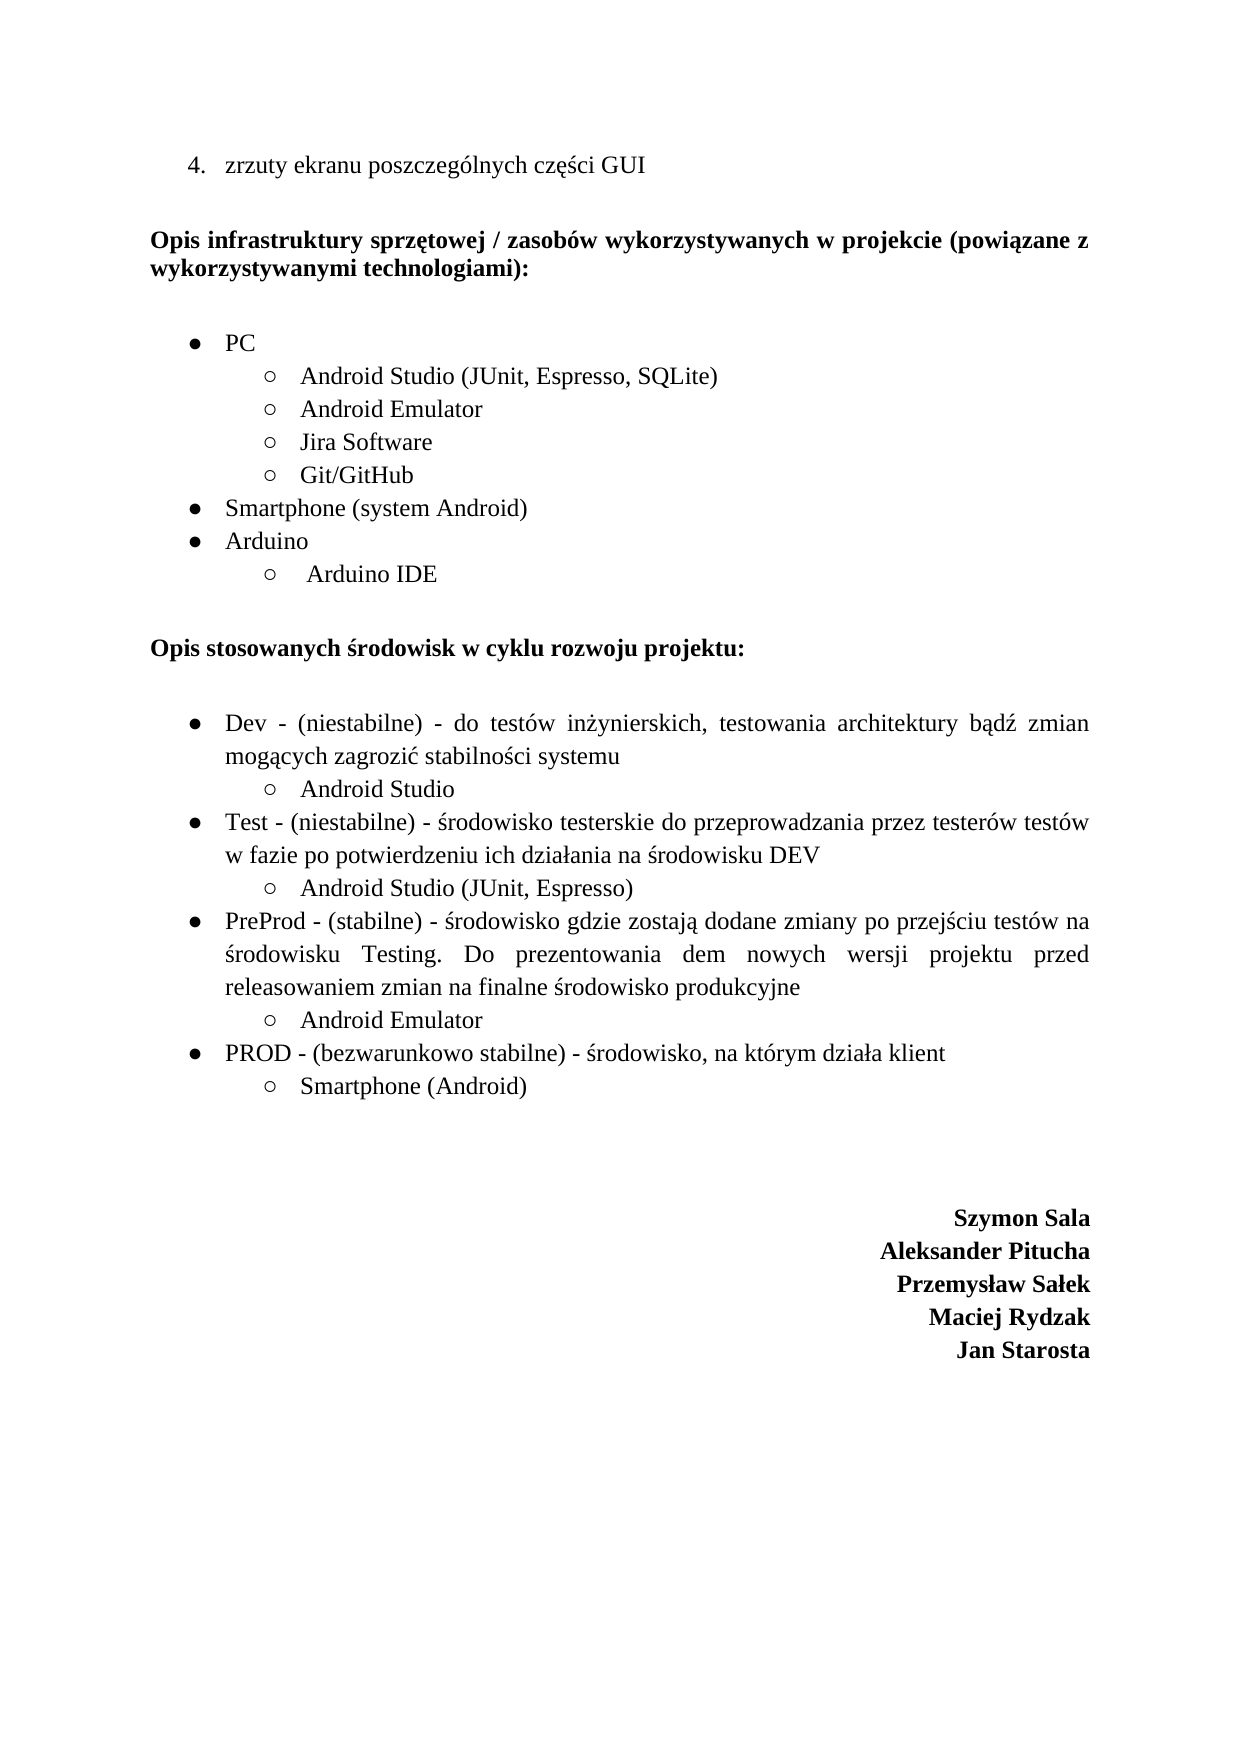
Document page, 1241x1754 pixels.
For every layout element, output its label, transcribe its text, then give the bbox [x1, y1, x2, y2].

list Test - (niestabilne) - środowisko testerskie do przeprowadzania przez testerów testów w fazie po potwierdzeniu ich działania na środowisku DEV [187, 807, 1090, 869]
subtitle Opis stosowanych środowisk w cyklu rozwoju projektu: [150, 633, 1090, 662]
list PreProd - (stabilne) - środowisko gdzie zostają dodane zmiany po przejściu testów na środowisku Testing. Do prezentowania dem nowych wersji projektu przed releasowaniem zmian na finalne środowisko produkcyjne [187, 906, 1090, 1001]
list Android Studio (JUnit, Espresso) [262, 873, 1090, 902]
text Szymon Sala [150, 1203, 1090, 1232]
list Android Emulator [262, 394, 1090, 422]
list Android Studio [262, 774, 1090, 803]
list Android Studio (JUnit, Espresso, SQLite) [262, 361, 1090, 389]
list Android Emulator [262, 1005, 1090, 1034]
text Maciej Rydzak [150, 1302, 1090, 1331]
subtitle zrzuty ekranu poszczególnych części GUI [187, 150, 1090, 179]
text Jan Starosta [150, 1335, 1090, 1364]
list Git/GitHub [262, 460, 1090, 488]
list PROD - (bezwarunkowo stabilne) - środowisko, na którym działa klient [187, 1038, 1090, 1067]
list Smartphone (system Android) [187, 493, 1090, 522]
list Smartphone (Android) [262, 1071, 1090, 1100]
subtitle Opis infrastruktury sprzętowej / zasobów wykorzystywanych w projekcie (powiązane z wykorzystywanymi technologiami): [150, 225, 1090, 282]
text Przemysław Sałek [150, 1269, 1090, 1298]
list Arduino [187, 526, 1090, 554]
list PC [187, 328, 1090, 356]
list Dev - (niestabilne) - do testów inżynierskich, testowania architektury bądź zmian mogących zagrozić stabilności systemu [187, 708, 1090, 769]
list Arduino IDE [262, 559, 1090, 588]
list Jira Software [262, 427, 1090, 456]
text Aleksander Pitucha [150, 1236, 1090, 1265]
